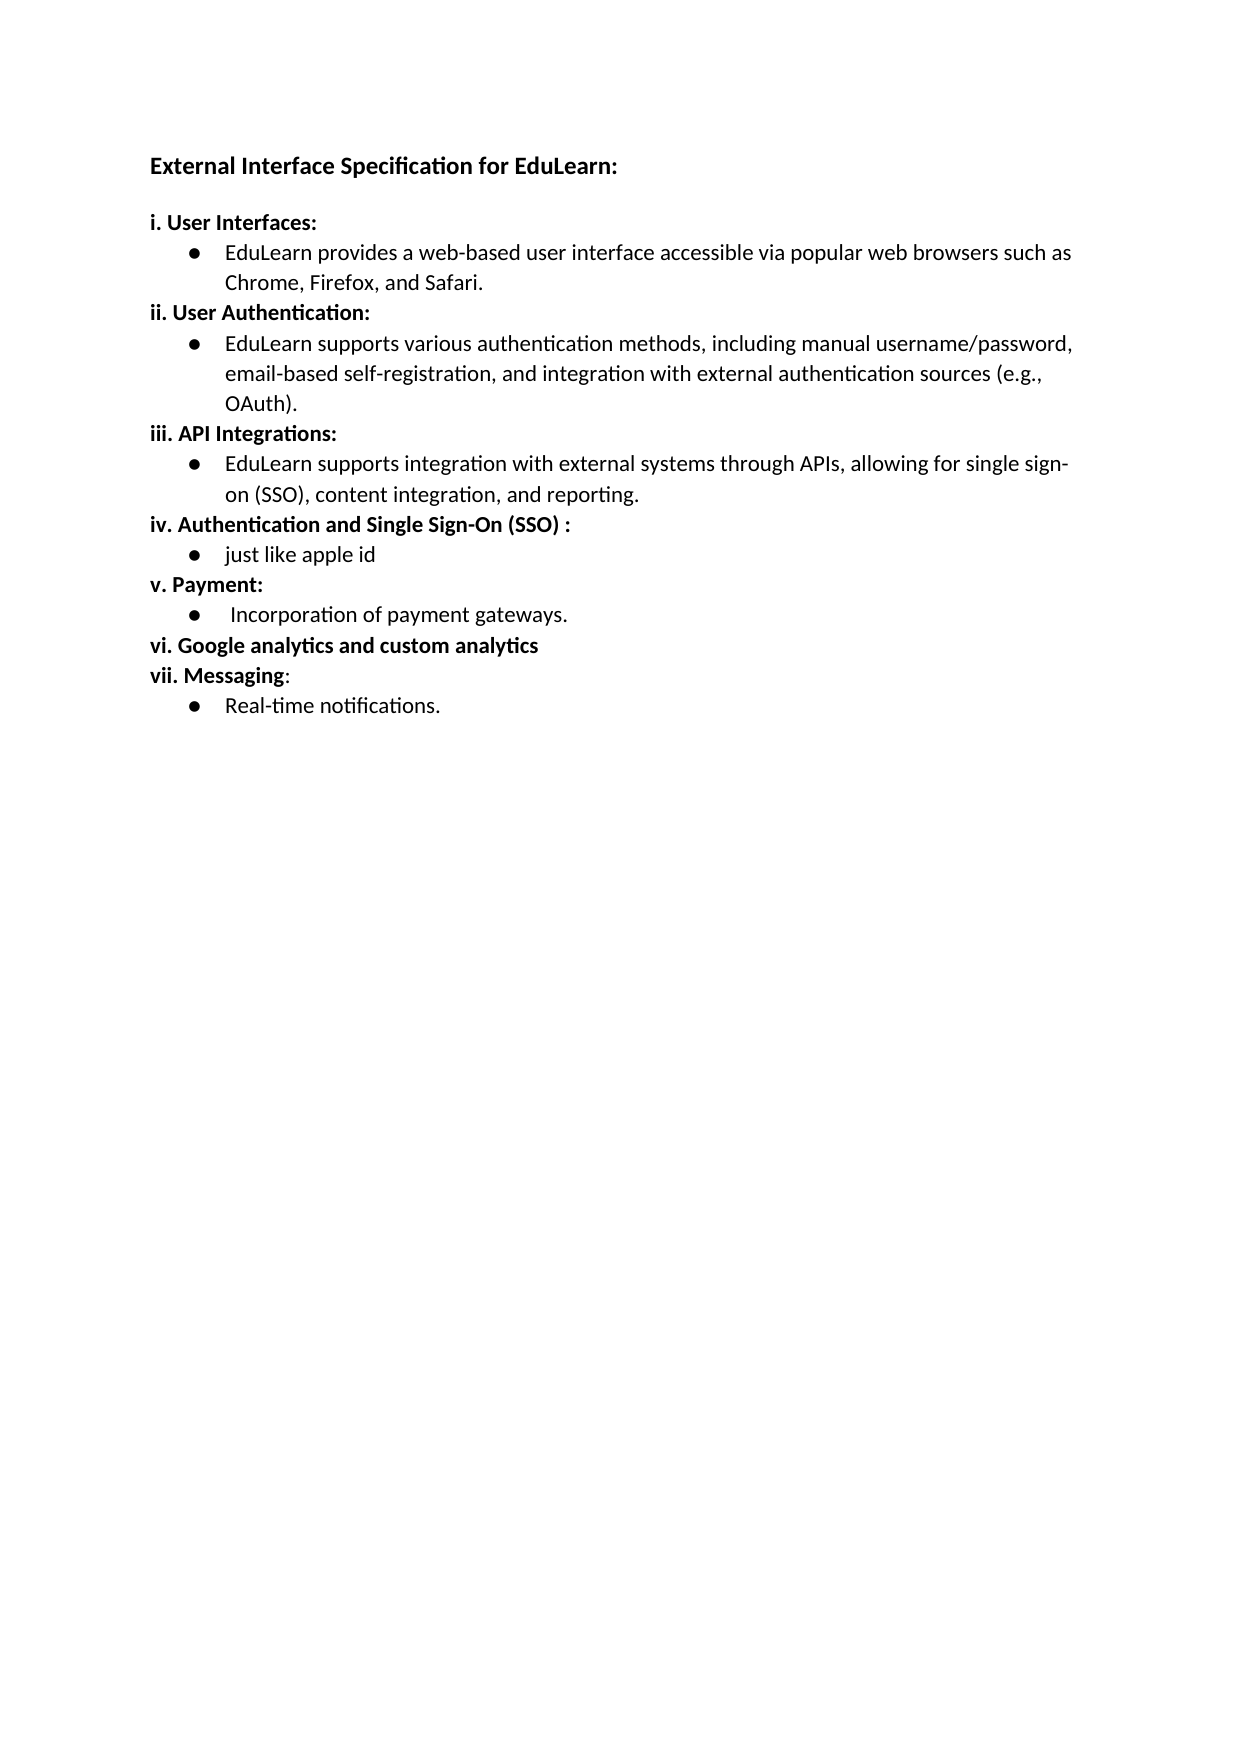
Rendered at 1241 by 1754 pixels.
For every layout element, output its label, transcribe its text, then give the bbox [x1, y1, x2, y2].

text vii. Messaging: [150, 661, 1090, 689]
list EduLearn provides a web-based user interface accessible via popular web browsers such as Chrome, Firefox, and Safari. [187, 238, 1090, 296]
text vi. Google analytics and custom analytics [150, 631, 1090, 659]
list Real-time notifications. [187, 691, 1090, 719]
text v. Payment: [150, 570, 1090, 598]
list Incorporation of payment gateways. [187, 601, 1090, 629]
list EduLearn supports integration with external systems through APIs, allowing for single sign-on (SSO), content integration, and reporting. [187, 449, 1090, 508]
list EduLearn supports various authentication methods, including manual username/password, email-based self-registration, and integration with external authentication sources (e.g., OAuth). [187, 329, 1090, 417]
text iv. Authentication and Single Sign-On (SSO) : [150, 510, 1090, 538]
text iii. API Integrations: [150, 419, 1090, 447]
text i. User Interfaces: [150, 208, 1090, 236]
text ii. User Authentication: [150, 298, 1090, 327]
text External Interface Specification for EduLearn: [150, 150, 1090, 181]
list just like apple id [187, 540, 1090, 568]
